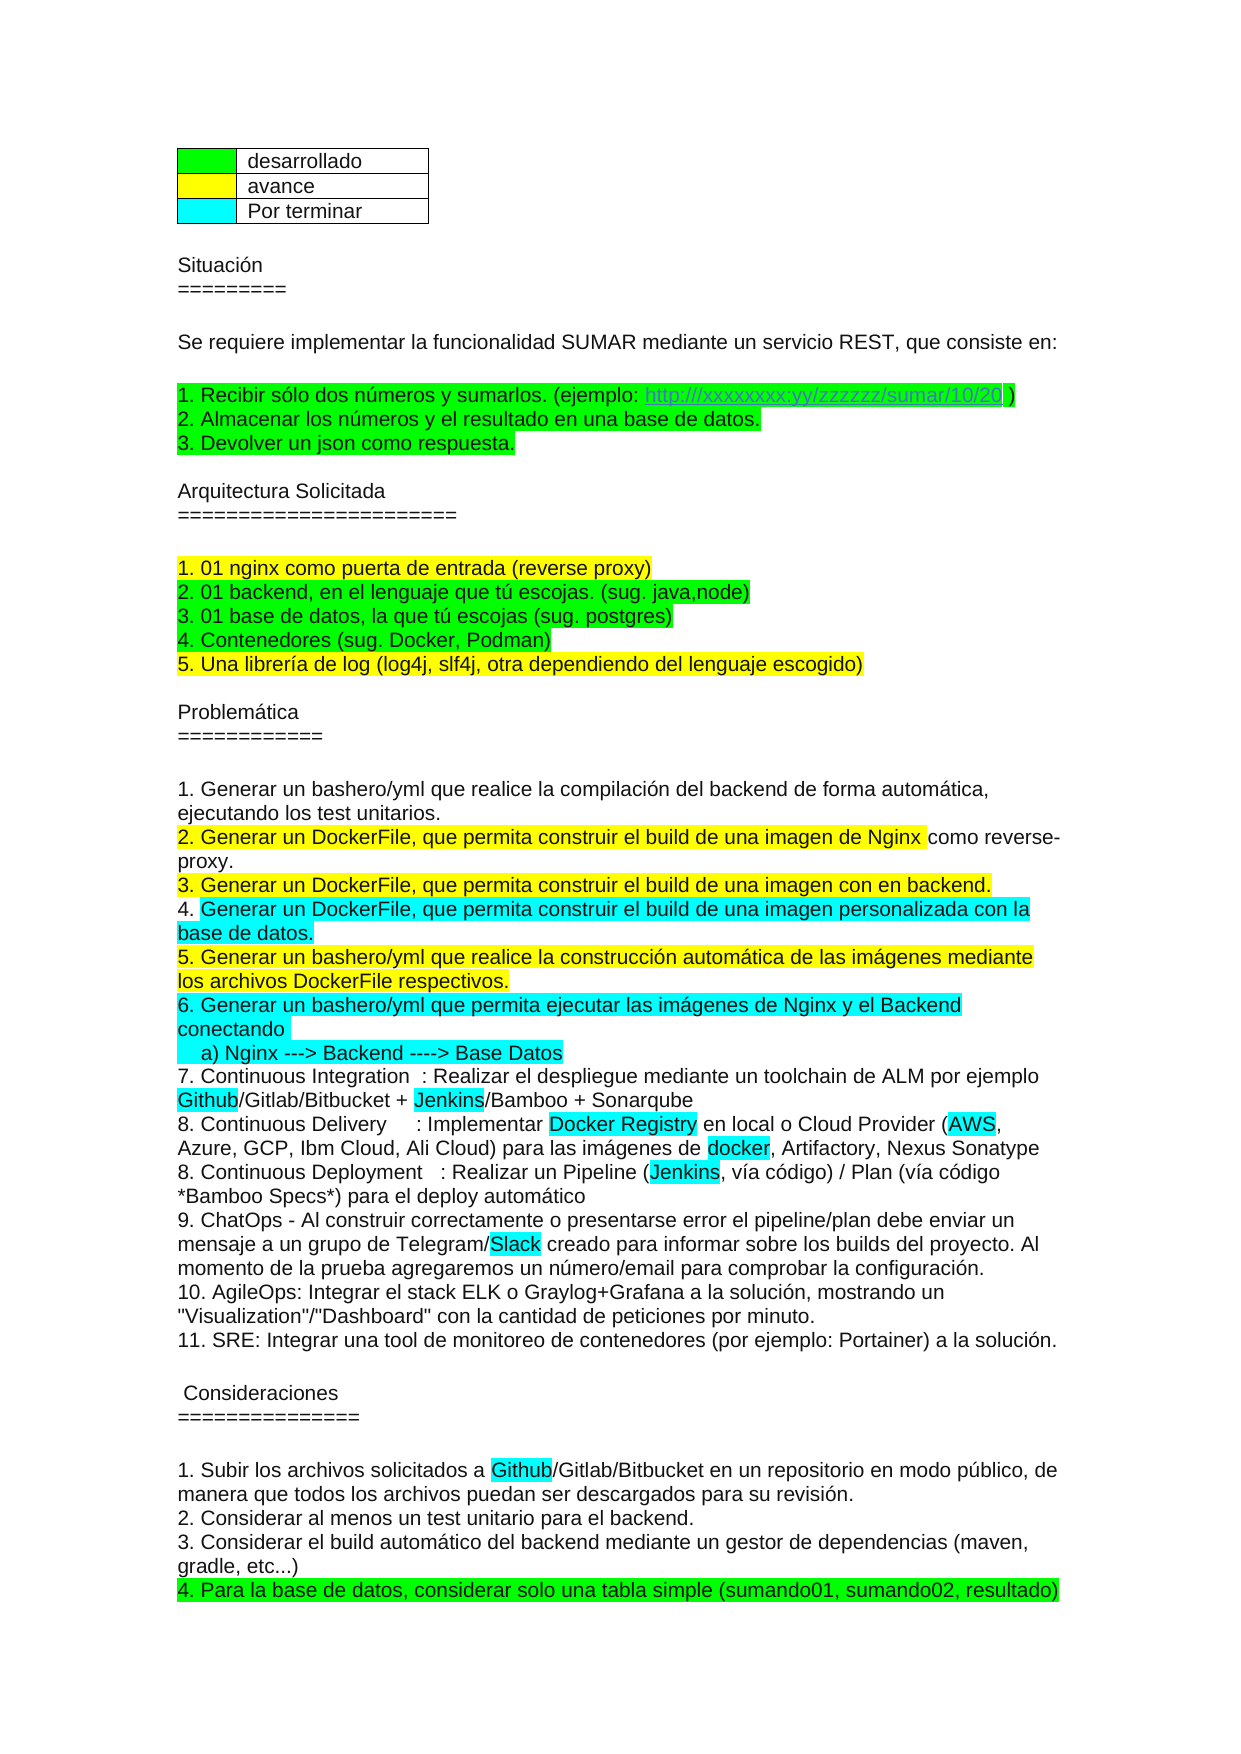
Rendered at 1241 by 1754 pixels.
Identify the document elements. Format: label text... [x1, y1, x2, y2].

text Se requiere implementar la funcionalidad SUMAR mediante un servicio REST, que consiste en: [177, 330, 1063, 354]
text Situación ========= [177, 253, 1063, 301]
table_cell [178, 174, 236, 198]
text Consideraciones =============== [177, 1381, 1063, 1429]
table_header desarrollado [237, 149, 428, 173]
table_cell Por terminar [237, 199, 428, 223]
table_header [178, 149, 236, 173]
table_cell [178, 199, 236, 223]
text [177, 1458, 1063, 1602]
text 1. Generar un bashero/yml que realice la compilación del backend de forma automática, ejecutando los test unitarios. 2. Generar un DockerFile, que permita construir el build de una imagen de Nginx como reverse-proxy. 3. Generar un DockerFile, que permita construir el build de una imagen con en backend. 4. Generar un DockerFile, que permita construir el build de una imagen personalizada con la base de datos. 5. Generar un bashero/yml que realice la construcción automática de las imágenes mediante los archivos DockerFile respectivos. 6. Generar un bashero/yml que permita ejecutar las imágenes de Nginx y el Backend conectando a) Nginx ---> Backend ----> Base Datos 7. Continuous Integration : Realizar el despliegue mediante un toolchain de ALM por ejemplo Github/Gitlab/Bitbucket + Jenkins/Bamboo + Sonarqube 8. Continuous Delivery : Implementar Docker Registry en local o Cloud Provider (AWS, Azure, GCP, Ibm Cloud, Ali Cloud) para las imágenes de docker, Artifactory, Nexus Sonatype 8. Continuous Deployment : Realizar un Pipeline (Jenkins, vía código) / Plan (vía código *Bamboo Specs*) para el deploy automático 9. ChatOps - Al construir correctamente o presentarse error el pipeline/plan debe enviar un mensaje a un grupo de Telegram/Slack creado para informar sobre los builds del proyecto. Al momento de la prueba agregaremos un número/email para comprobar la configuración. 10. AgileOps: Integrar el stack ELK o Graylog+Grafana a la solución, mostrando un "Visualization"/"Dashboard" con la cantidad de peticiones por minuto. 11. SRE: Integrar una tool de monitoreo de contenedores (por ejemplo: Portainer) a la solución. [177, 777, 1063, 1352]
text 1. Recibir sólo dos números y sumarlos. (ejemplo: http:///xxxxxxxx:yy/zzzzzz/sumar/10/20 ) 2. Almacenar los números y el resultado en una base de datos. 3. Devolver un json como respuesta. Arquitectura Solicitada ======================= [177, 383, 1063, 527]
table_cell avance [237, 174, 428, 198]
text 1. 01 nginx como puerta de entrada (reverse proxy) 2. 01 backend, en el lenguaje que tú escojas. (sug. java,node) 3. 01 base de datos, la que tú escojas (sug. postgres) 4. Contenedores (sug. Docker, Podman) 5. Una librería de log (log4j, slf4j, otra dependiendo del lenguaje escogido) Problemática ============ [177, 556, 1063, 748]
